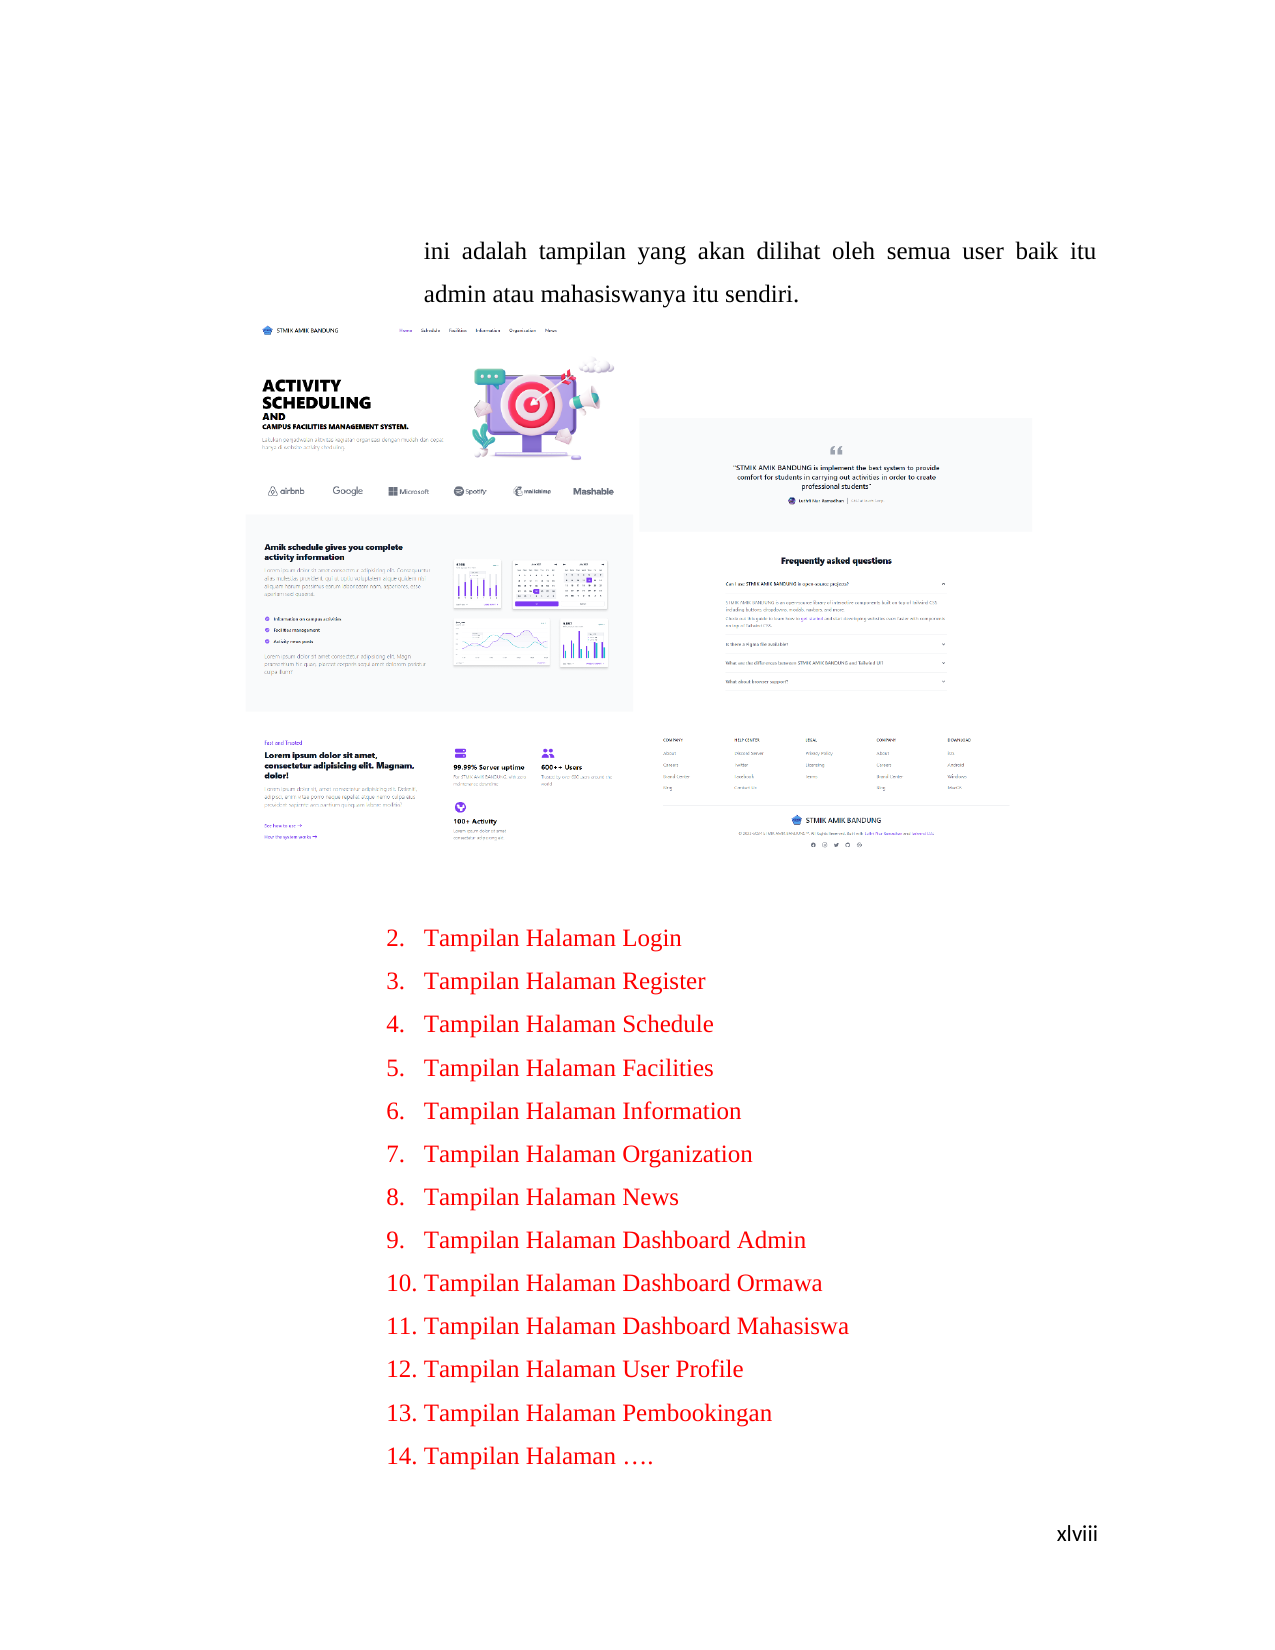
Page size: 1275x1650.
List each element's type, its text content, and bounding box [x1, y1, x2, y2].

list Tampilan Halaman Facilities [386, 1053, 1098, 1081]
list Tampilan Halaman Dashboard Ormawa [386, 1268, 1098, 1297]
picture [639, 406, 1033, 866]
list Tampilan Halaman Information [386, 1096, 1098, 1124]
list Tampilan Halaman News [386, 1182, 1098, 1211]
list Tampilan Halaman Register [386, 966, 1098, 995]
list Tampilan Halaman Login [386, 923, 1098, 952]
list Tampilan Halaman Dashboard Mahasiswa [386, 1311, 1098, 1340]
list Tampilan Halaman User Profile [386, 1354, 1098, 1383]
list Tampilan Halaman …. [386, 1441, 1098, 1469]
picture [245, 322, 634, 866]
list Tampilan Halaman Schedule [386, 1009, 1098, 1038]
list Tampilan Halaman Dashboard Admin [386, 1225, 1098, 1254]
list Tampilan Halaman Organization [386, 1139, 1098, 1168]
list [424, 236, 1098, 308]
list Tampilan Halaman Pembookingan [386, 1398, 1098, 1426]
